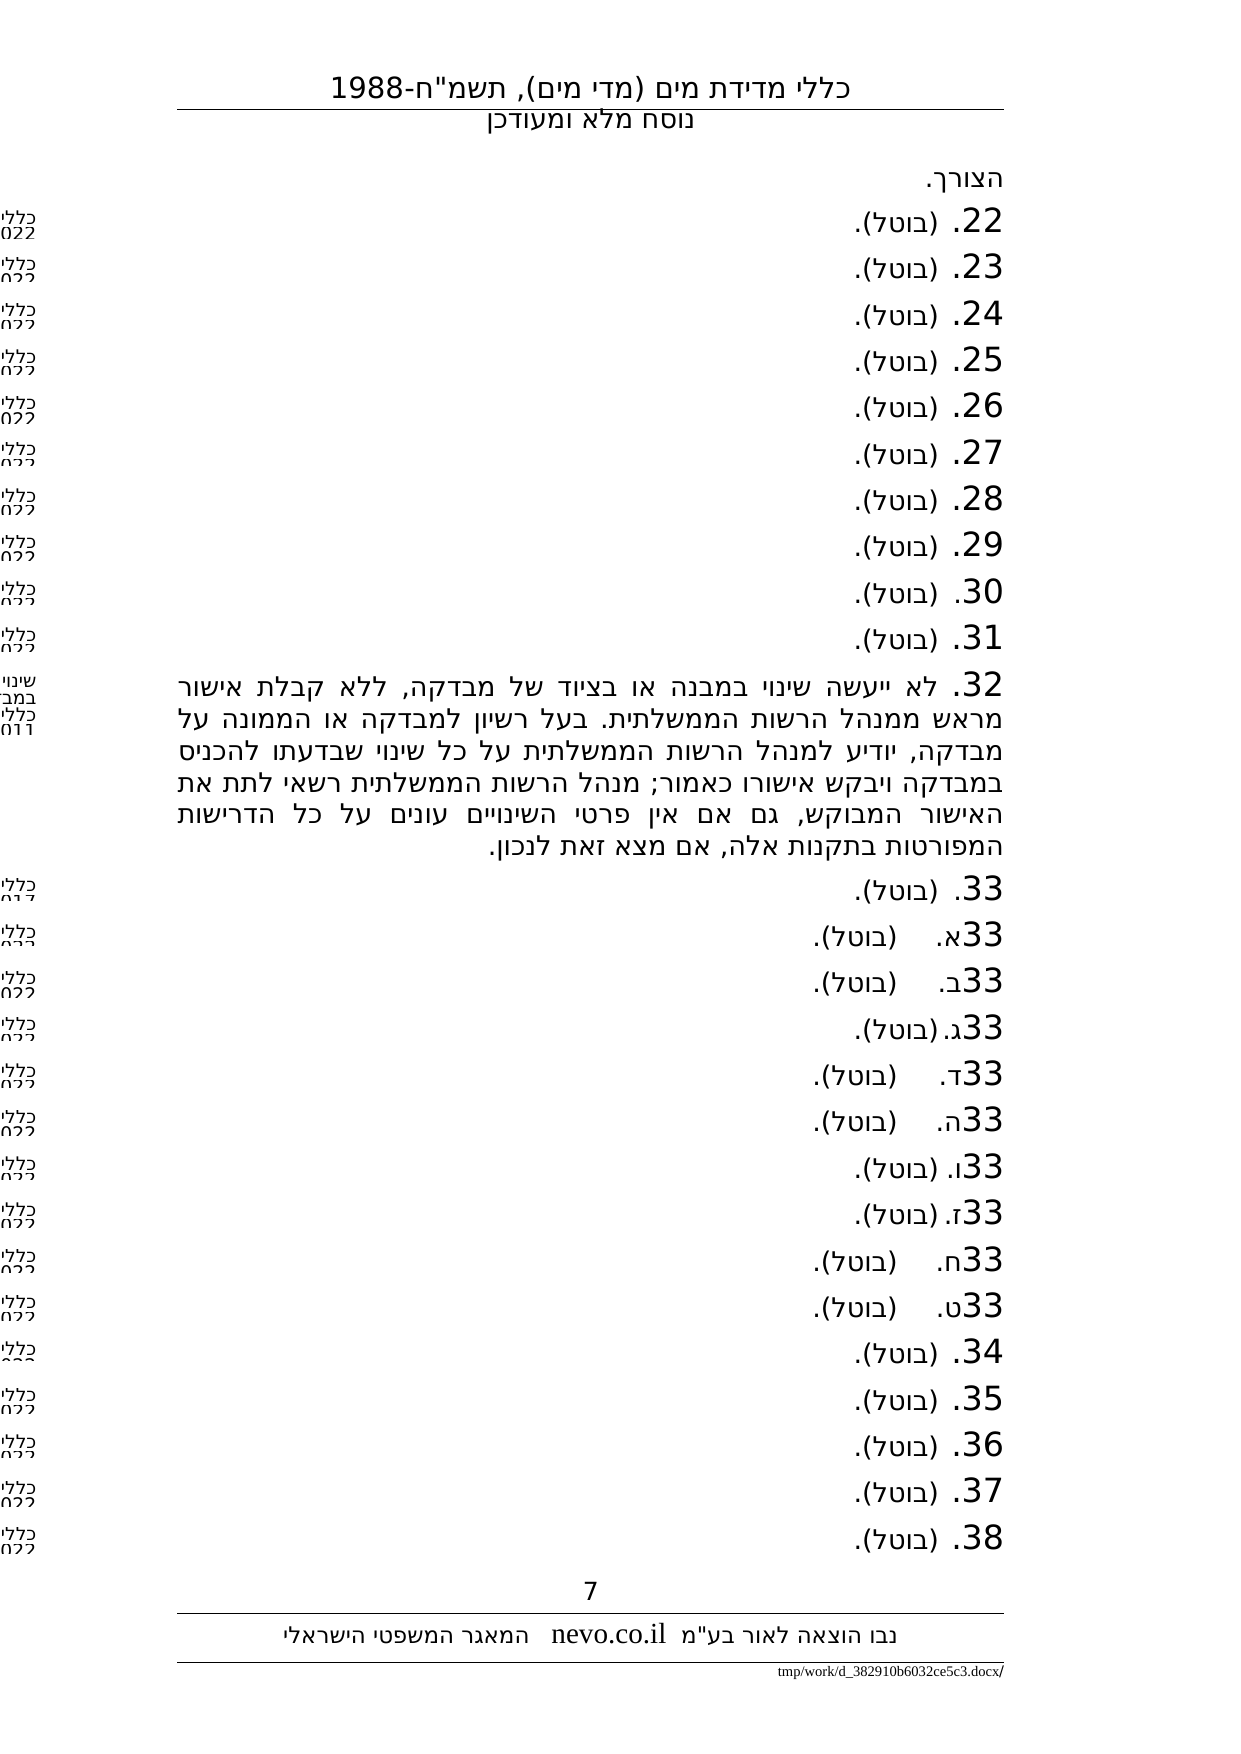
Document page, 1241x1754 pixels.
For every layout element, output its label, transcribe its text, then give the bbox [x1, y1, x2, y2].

text 23. (בוטל). [177, 248, 1004, 287]
text 35. (בוטל). [177, 1379, 1004, 1418]
text 25. (בוטל). [177, 341, 1004, 379]
text 26. (בוטל). [177, 387, 1004, 426]
text 33ד. (בוטל). [177, 1054, 1004, 1093]
text 37. (בוטל). [177, 1472, 1004, 1511]
text 33א. (בוטל). [177, 916, 1004, 954]
text 32. לא ייעשה שינוי במבנה או בציוד של מבדקה, ללא קבלת אישור מראש ממנהל הרשות הממשלתית. בעל רשיון למבדקה או הממונה על מבדקה, יודיע למנהל הרשות הממשלתית על כל שינוי שבדעתו להכניס במבדקה ויבקש אישורו כאמור; מנהל הרשות הממשלתית רשאי לתת את האישור המבוקש, גם אם אין פרטי השינויים עונים על כל הדרישות המפורטות בתקנות אלה, אם מצא זאת לנכון. [177, 665, 1004, 862]
text 33ג. (בוטל). [177, 1008, 1004, 1047]
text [177, 162, 1004, 194]
text 33ב. (בוטל). [177, 962, 1004, 1001]
text 33ה. (בוטל). [177, 1101, 1004, 1140]
text 33. (בוטל). [177, 869, 1004, 908]
text 28. (בוטל). [177, 479, 1004, 518]
text 30. (בוטל). [177, 572, 1004, 611]
text 38. (בוטל). [177, 1518, 1004, 1557]
text 33ז. (בוטל). [177, 1194, 1004, 1232]
text 36. (בוטל). [177, 1425, 1004, 1464]
text 33ט. (בוטל). [177, 1286, 1004, 1325]
text 33ח. (בוטל). [177, 1240, 1004, 1279]
text 31. (בוטל). [177, 619, 1004, 657]
text 33ו. (בוטל). [177, 1147, 1004, 1186]
text 29. (בוטל). [177, 526, 1004, 565]
text 34. (בוטל). [177, 1333, 1004, 1372]
text 24. (בוטל). [177, 294, 1004, 333]
text 22. (בוטל). [177, 201, 1004, 240]
text 27. (בוטל). [177, 433, 1004, 472]
